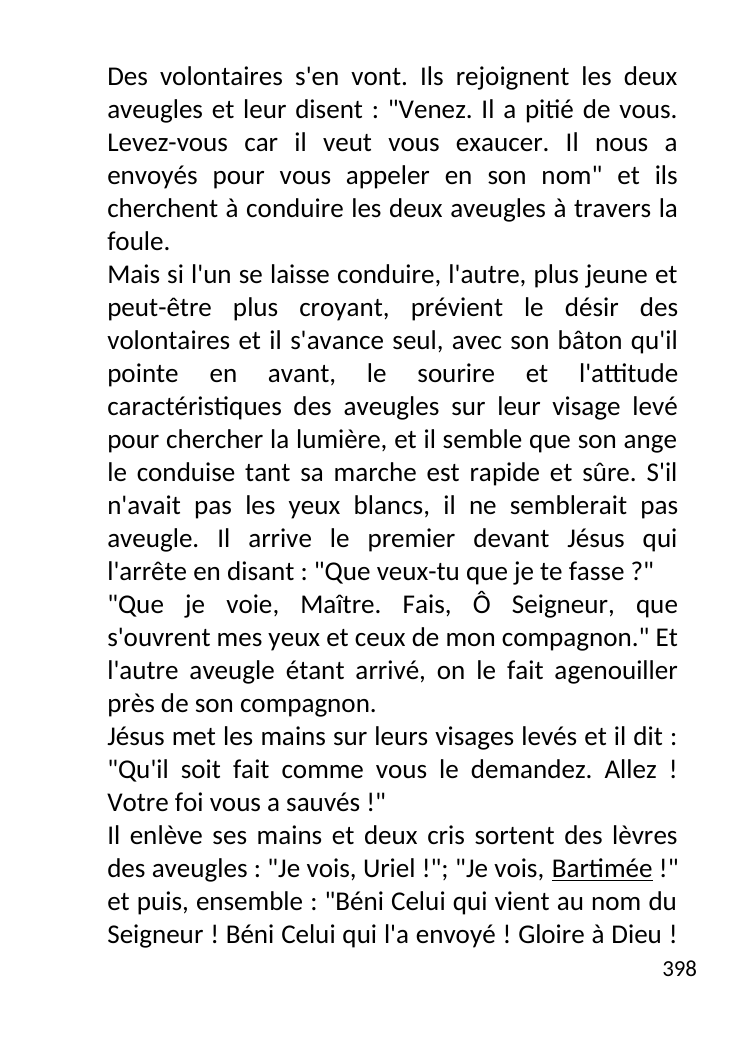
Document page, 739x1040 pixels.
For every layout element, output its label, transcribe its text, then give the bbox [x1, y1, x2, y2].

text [107, 818, 678, 951]
text Mais si l'un se laisse conduire, l'autre, plus jeune et peut-être plus croyant, prévient le désir des volontaires et il s'avance seul, avec son bâton qu'il pointe en avant, le sourire et l'attitude caractéristiques des aveugles sur leur visage levé pour chercher la lumière, et il semble que son ange le conduise tant sa marche est rapide et sûre. S'il n'avait pas les yeux blancs, il ne semblerait pas aveugle. Il arrive le premier devant Jésus qui l'arrête en disant : "Que veux-tu que je te fasse ?" [107, 257, 678, 587]
text Jésus met les mains sur leurs visages levés et il dit : "Qu'il soit fait comme vous le demandez. Allez ! Votre foi vous a sauvés !" [107, 719, 678, 818]
text Des volontaires s'en vont. Ils rejoignent les deux aveugles et leur disent : "Venez. Il a pitié de vous. Levez-vous car il veut vous exaucer. Il nous a envoyés pour vous appeler en son nom" et ils cherchent à conduire les deux aveugles à travers la foule. [107, 59, 678, 257]
text "Que je voie, Maître. Fais, Ô Seigneur, que s'ouvrent mes yeux et ceux de mon compagnon." Et l'autre aveugle étant arrivé, on le fait agenouiller près de son compagnon. [107, 587, 678, 719]
